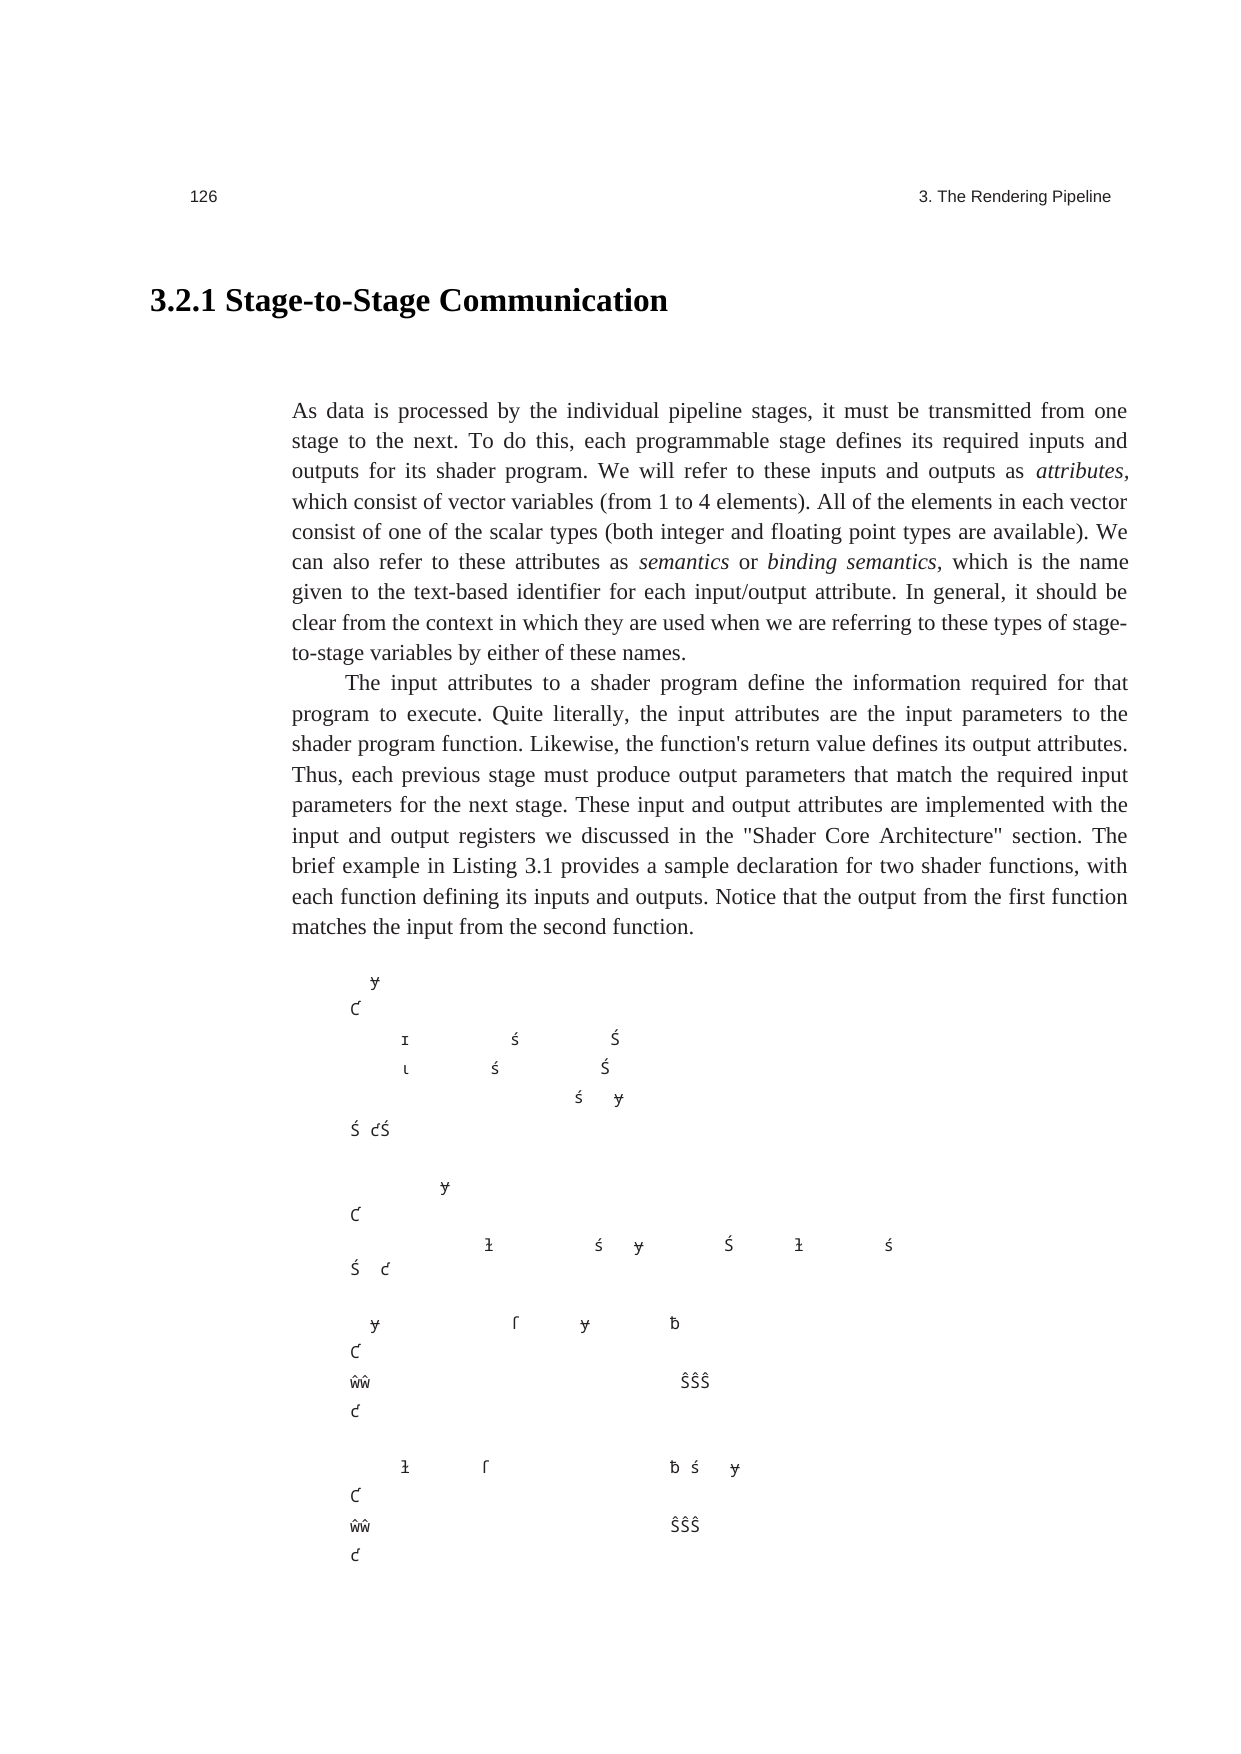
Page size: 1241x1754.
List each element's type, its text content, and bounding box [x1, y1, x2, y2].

text ɏ [350, 968, 1131, 991]
subtitle 3.2.1 Stage-to-Stage Communication [150, 280, 1131, 319]
text ƈ [350, 1543, 1131, 1566]
text Ƈ [350, 1485, 1131, 1507]
text Ƈ [350, 998, 1131, 1021]
text ɏ ſ ɏ ƀ [350, 1311, 1131, 1334]
text The input attributes to a shader program define the information required for that program to execute. Quite literally, the input attributes are the input parameters to the shader program function. Likewise, the function's return value defines its output attributes. Thus, each previous stage must produce output parameters that match the required input parameters for the next stage. These input and output attributes are implemented with the input and output registers we discussed in the "Shader Core Architecture" section. The brief example in Listing 3.1 provides a sample declaration for two shader functions, with each function defining its inputs and outputs. Notice that the output from the first function matches the input from the second function. [292, 669, 1129, 940]
text ɏ [350, 1174, 1131, 1196]
text ś ɏ Ś ƈŚ [350, 1086, 683, 1141]
text ɫ ś ɏ Ś ɫ ś Ś ƈ [350, 1233, 913, 1280]
text ŵŵ ŜŜŜ [350, 1370, 1131, 1393]
text ɫ ſ ƀ ś ɏ [350, 1455, 1131, 1478]
text ɩ ś Ś [350, 1057, 1131, 1079]
text As data is processed by the individual pipeline stages, it must be transmitted from one stage to the next. To do this, each programmable stage defines its required inputs and outputs for its shader program. We will refer to these inputs and outputs as attributes, which consist of vector variables (from 1 to 4 elements). All of the elements in each vector consist of one of the scalar types (both integer and floating point types are available). We can also refer to these attributes as semantics or binding semantics, which is the name given to the text-based identifier for each input/output attribute. In general, it should be clear from the context in which they are used when we are referring to these types of stage-to-stage variables by either of these names. [292, 397, 1129, 665]
text ɪ ś Ś [350, 1027, 1131, 1050]
text 126 3. The Rendering Pipeline [189, 187, 1131, 206]
text Ƈ [350, 1341, 1131, 1363]
text Ƈ [350, 1203, 1131, 1226]
text ƈ [350, 1400, 1131, 1422]
text ŵŵ ŜŜŜ [350, 1514, 1131, 1537]
